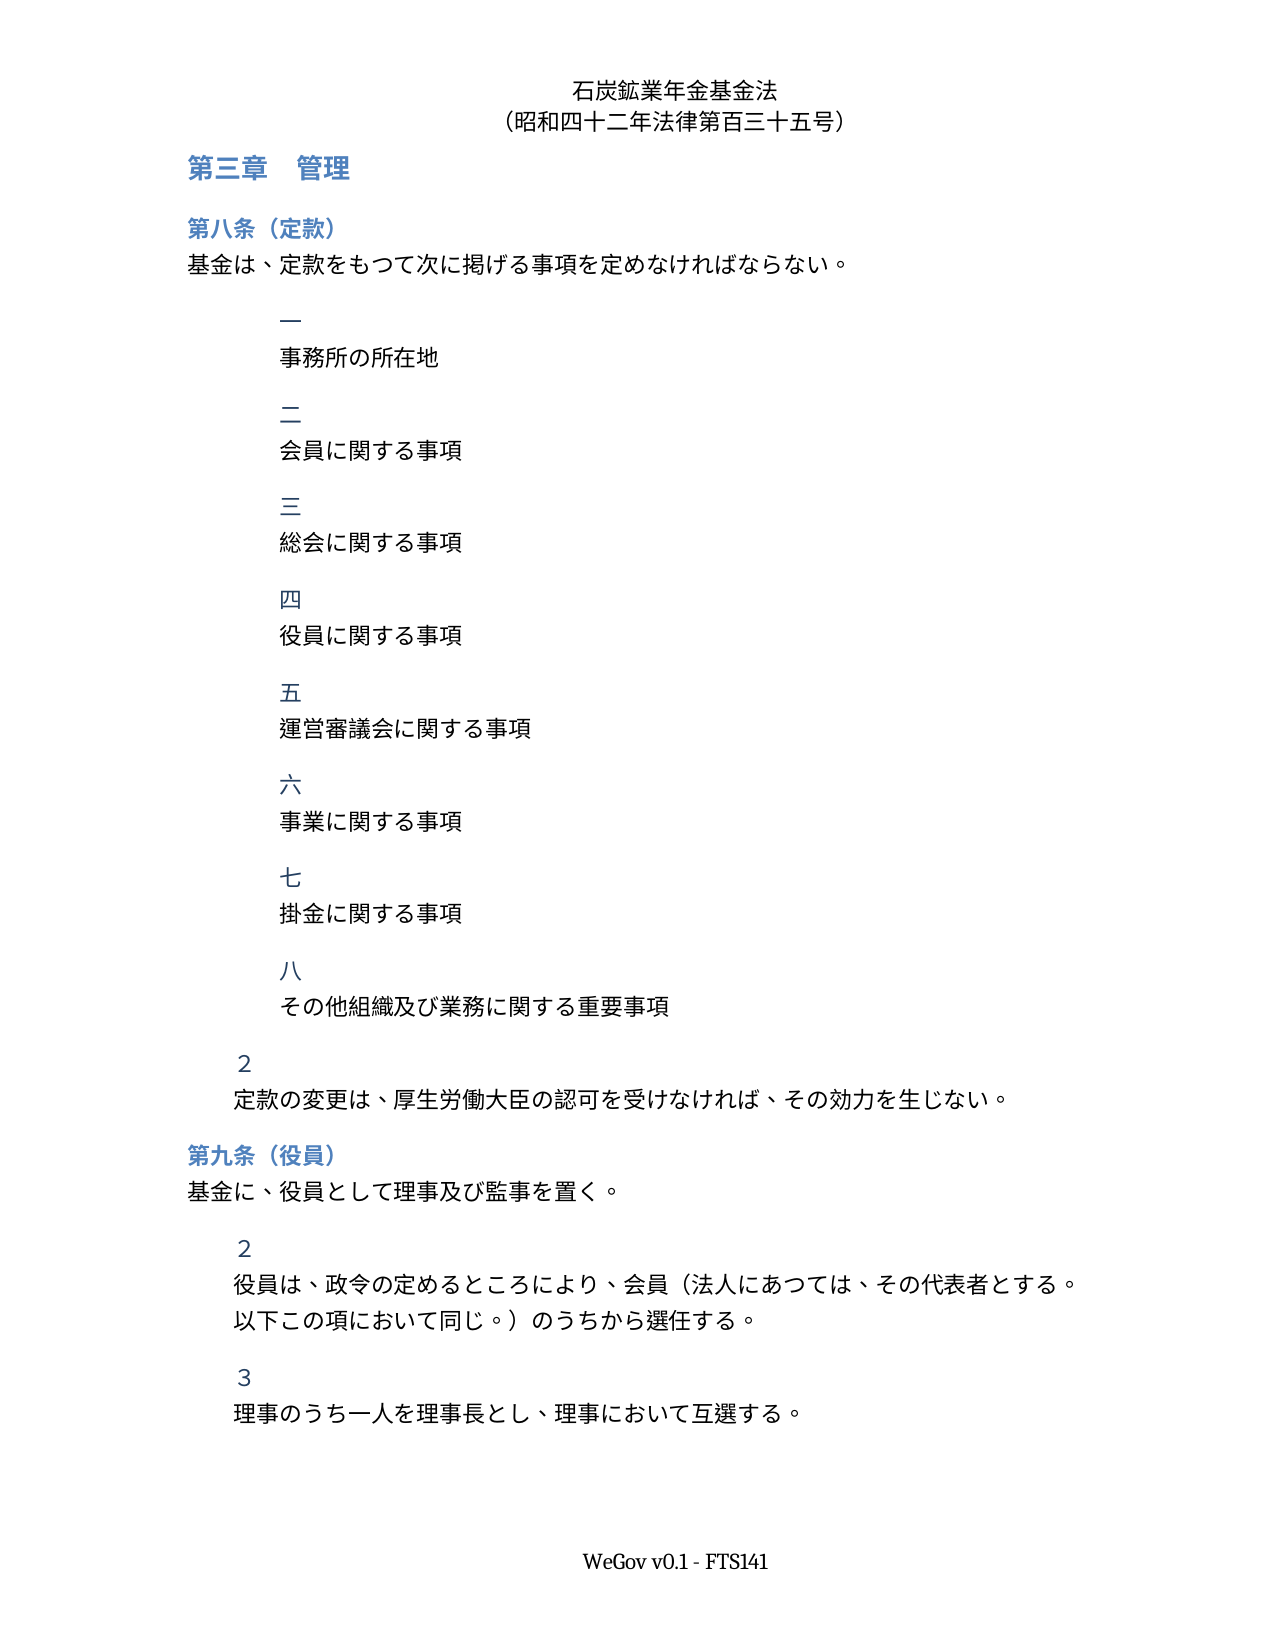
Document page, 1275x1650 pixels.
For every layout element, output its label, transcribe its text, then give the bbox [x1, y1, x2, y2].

subtitle 第三章 管理 [187, 150, 1087, 187]
subtitle 四 [279, 584, 1087, 615]
subtitle ２ [233, 1233, 1087, 1264]
subtitle 六 [279, 769, 1087, 801]
subtitle ２ [233, 1048, 1087, 1079]
subtitle 三 [279, 491, 1087, 523]
subtitle 一 [279, 306, 1087, 337]
subtitle 第九条（役員） [187, 1140, 1087, 1172]
text 総会に関する事項 [279, 527, 1087, 558]
text その他組織及び業務に関する重要事項 [279, 991, 1087, 1022]
text 運営審議会に関する事項 [279, 713, 1087, 744]
subtitle 五 [279, 677, 1087, 708]
text 会員に関する事項 [279, 434, 1087, 466]
text 基金に、役員として理事及び監事を置く。 [187, 1176, 1087, 1207]
text 理事のうち一人を理事長とし、理事において互選する。 [233, 1398, 1087, 1429]
subtitle 二 [279, 399, 1087, 430]
text 事務所の所在地 [279, 342, 1087, 373]
subtitle 第八条（定款） [187, 213, 1087, 244]
subtitle ３ [233, 1362, 1087, 1393]
text 役員に関する事項 [279, 620, 1087, 651]
subtitle 七 [279, 862, 1087, 893]
text 基金は、定款をもつて次に掲げる事項を定めなければならない。 [187, 249, 1087, 280]
text 掛金に関する事項 [279, 898, 1087, 929]
subtitle 八 [279, 955, 1087, 986]
text 事業に関する事項 [279, 805, 1087, 837]
text 定款の変更は、厚生労働大臣の認可を受けなければ、その効力を生じない。 [233, 1083, 1087, 1115]
text 役員は、政令の定めるところにより、会員（法人にあつては、その代表者とする。以下この項において同じ。）のうちから選任する。 [233, 1269, 1087, 1336]
